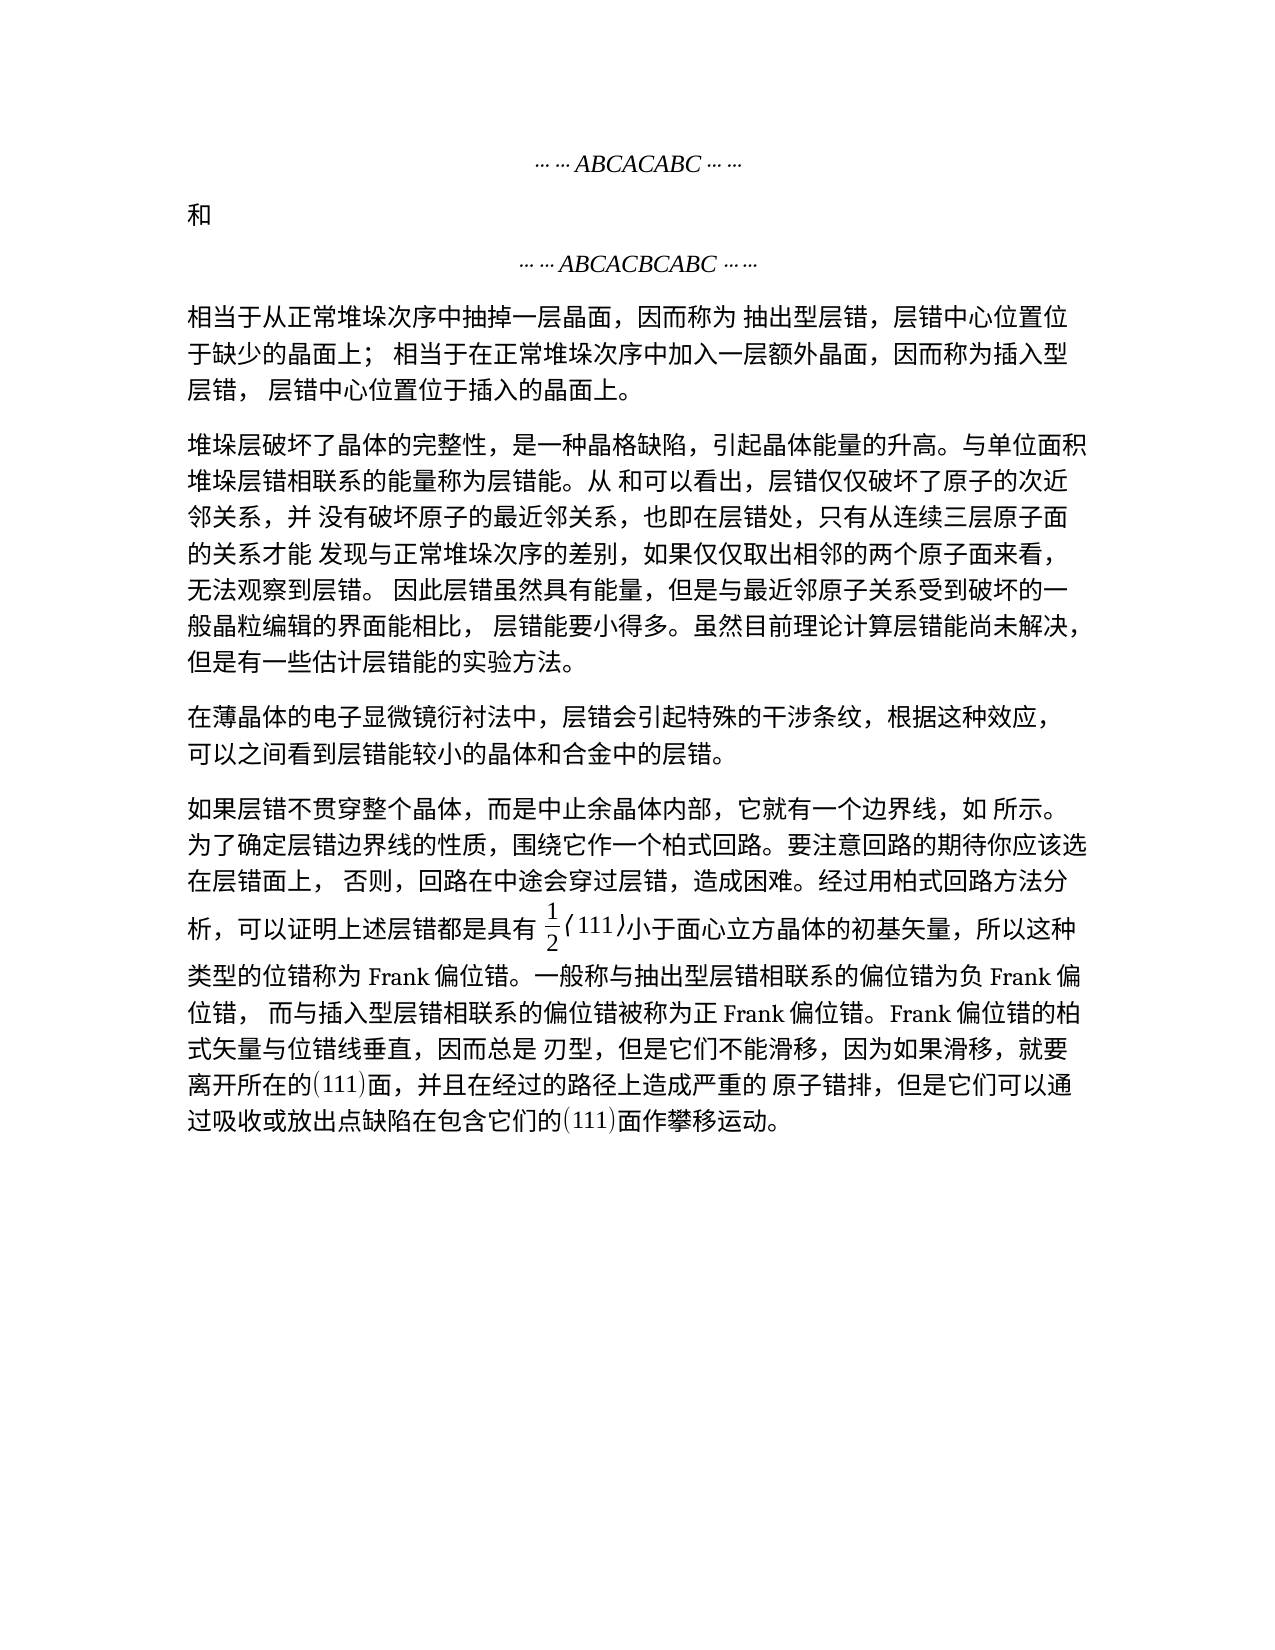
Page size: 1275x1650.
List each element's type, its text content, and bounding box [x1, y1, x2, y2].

text 堆垛层破坏了晶体的完整性，是一种晶格缺陷，引起晶体能量的升高。与单位面积 堆垛层错相联系的能量称为层错能。从 和可以看出，层错仅仅破坏了原子的次近邻关系，并 没有破坏原子的最近邻关系，也即在层错处，只有从连续三层原子面的关系才能 发现与正常堆垛次序的差别，如果仅仅取出相邻的两个原子面来看，无法观察到层错。 因此层错虽然具有能量，但是与最近邻原子关系受到破坏的一般晶粒编辑的界面能相比， 层错能要小得多。虽然目前理论计算层错能尚未解决，但是有一些估计层错能的实验方法。 [187, 425, 1087, 679]
text 在薄晶体的电子显微镜衍衬法中，层错会引起特殊的干涉条纹，根据这种效应， 可以之间看到层错能较小的晶体和合金中的层错。 [187, 698, 1087, 770]
text 相当于从正常堆垛次序中抽掉一层晶面，因而称为 抽出型层错，层错中心位置位于缺少的晶面上； 相当于在正常堆垛次序中加入一层额外晶面，因而称为插入型层错， 层错中心位置位于插入的晶面上。 [187, 298, 1087, 407]
text 如果层错不贯穿整个晶体，而是中止余晶体内部，它就有一个边界线，如 所示。为了确定层错边界线的性质，围绕它作一个柏式回路。要注意回路的期待你应该选在层错面上， 否则，回路在中途会穿过层错，造成困难。经过用柏式回路方法分析，可以证明上述层错都是具有 小于面心立方晶体的初基矢量，所以这种类型的位错称为 Frank偏位错。一般称与抽出型层错相联系的偏位错为负Frank偏位错， 而与插入型层错相联系的偏位错被称为正Frank偏位错。Frank偏位错的柏式矢量与位错线垂直，因而总是 刃型，但是它们不能滑移，因为如果滑移，就要离开所在的面，并且在经过的路径上造成严重的 原子错排，但是它们可以通过吸收或放出点缺陷在包含它们的面作攀移运动。 [187, 789, 1087, 1138]
text 和 [187, 197, 1087, 232]
